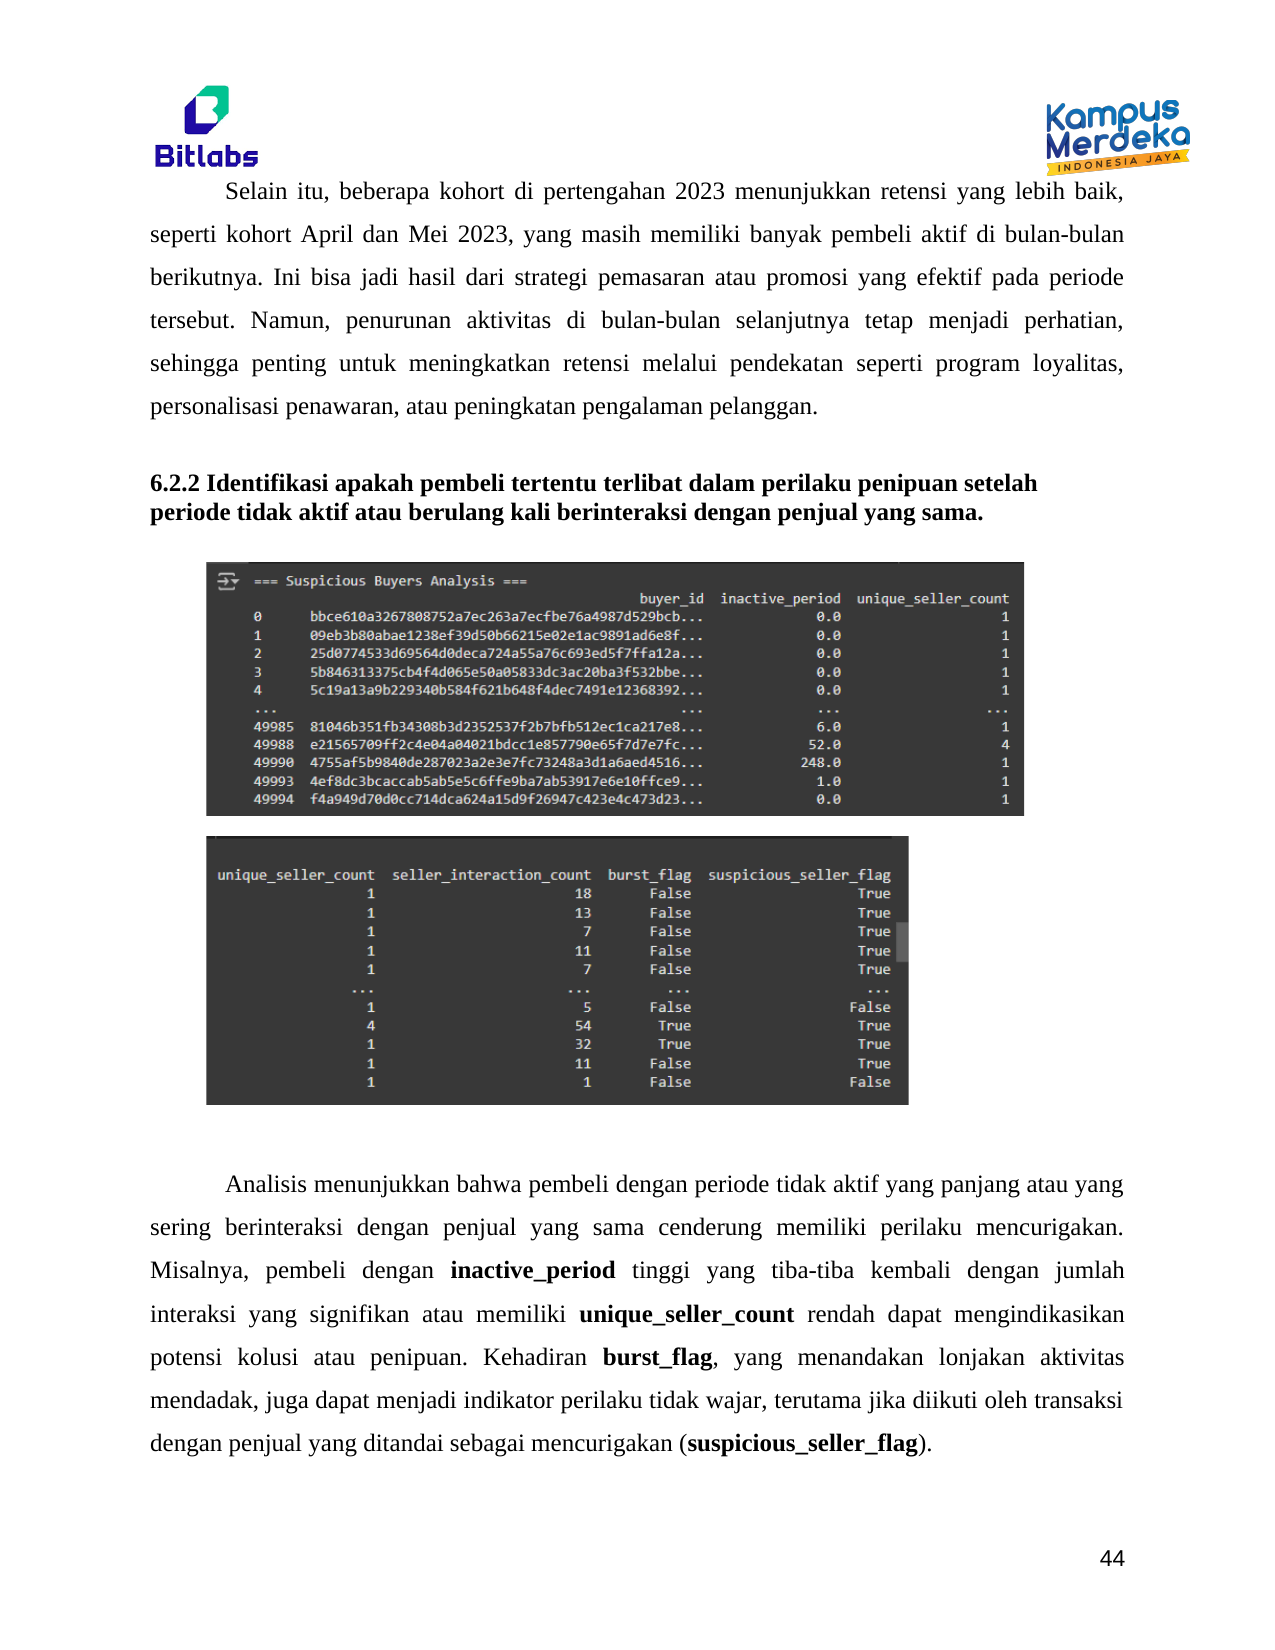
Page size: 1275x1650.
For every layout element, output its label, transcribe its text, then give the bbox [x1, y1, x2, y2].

subtitle 6.2.2 Identifikasi apakah pembeli tertentu terlibat dalam perilaku penipuan setelah periode tidak aktif atau berulang kali berinteraksi dengan penjual yang sama. [150, 468, 1125, 525]
text Analisis menunjukkan bahwa pembeli dengan periode tidak aktif yang panjang atau yang sering berinteraksi dengan penjual yang sama cenderung memiliki perilaku mencurigakan. Misalnya, pembeli dengan inactive_period tinggi yang tiba-tiba kembali dengan jumlah interaksi yang signifikan atau memiliki unique_seller_count rendah dapat mengindikasikan potensi kolusi atau penipuan. Kehadiran burst_flag, yang menandakan lonjakan aktivitas mendadak, juga dapat menjadi indikator perilaku tidak wajar, terutama jika diikuti oleh transaksi dengan penjual yang ditandai sebagai mencurigakan (suspicious_seller_flag). [150, 1169, 1125, 1457]
picture [1046, 100, 1190, 176]
picture [150, 75, 262, 172]
text Selain itu, beberapa kohort di pertengahan 2023 menunjukkan retensi yang lebih baik, seperti kohort April dan Mei 2023, yang masih memiliki banyak pembeli aktif di bulan-bulan berikutnya. Ini bisa jadi hasil dari strategi pemasaran atau promosi yang efektif pada periode tersebut. Namun, penurunan aktivitas di bulan-bulan selanjutnya tetap menjadi perhatian, sehingga penting untuk meningkatkan retensi melalui pendekatan seperti program loyalitas, personalisasi penawaran, atau peningkatan pengalaman pelanggan. [150, 176, 1125, 420]
picture [206, 562, 1025, 816]
picture [206, 836, 909, 1105]
